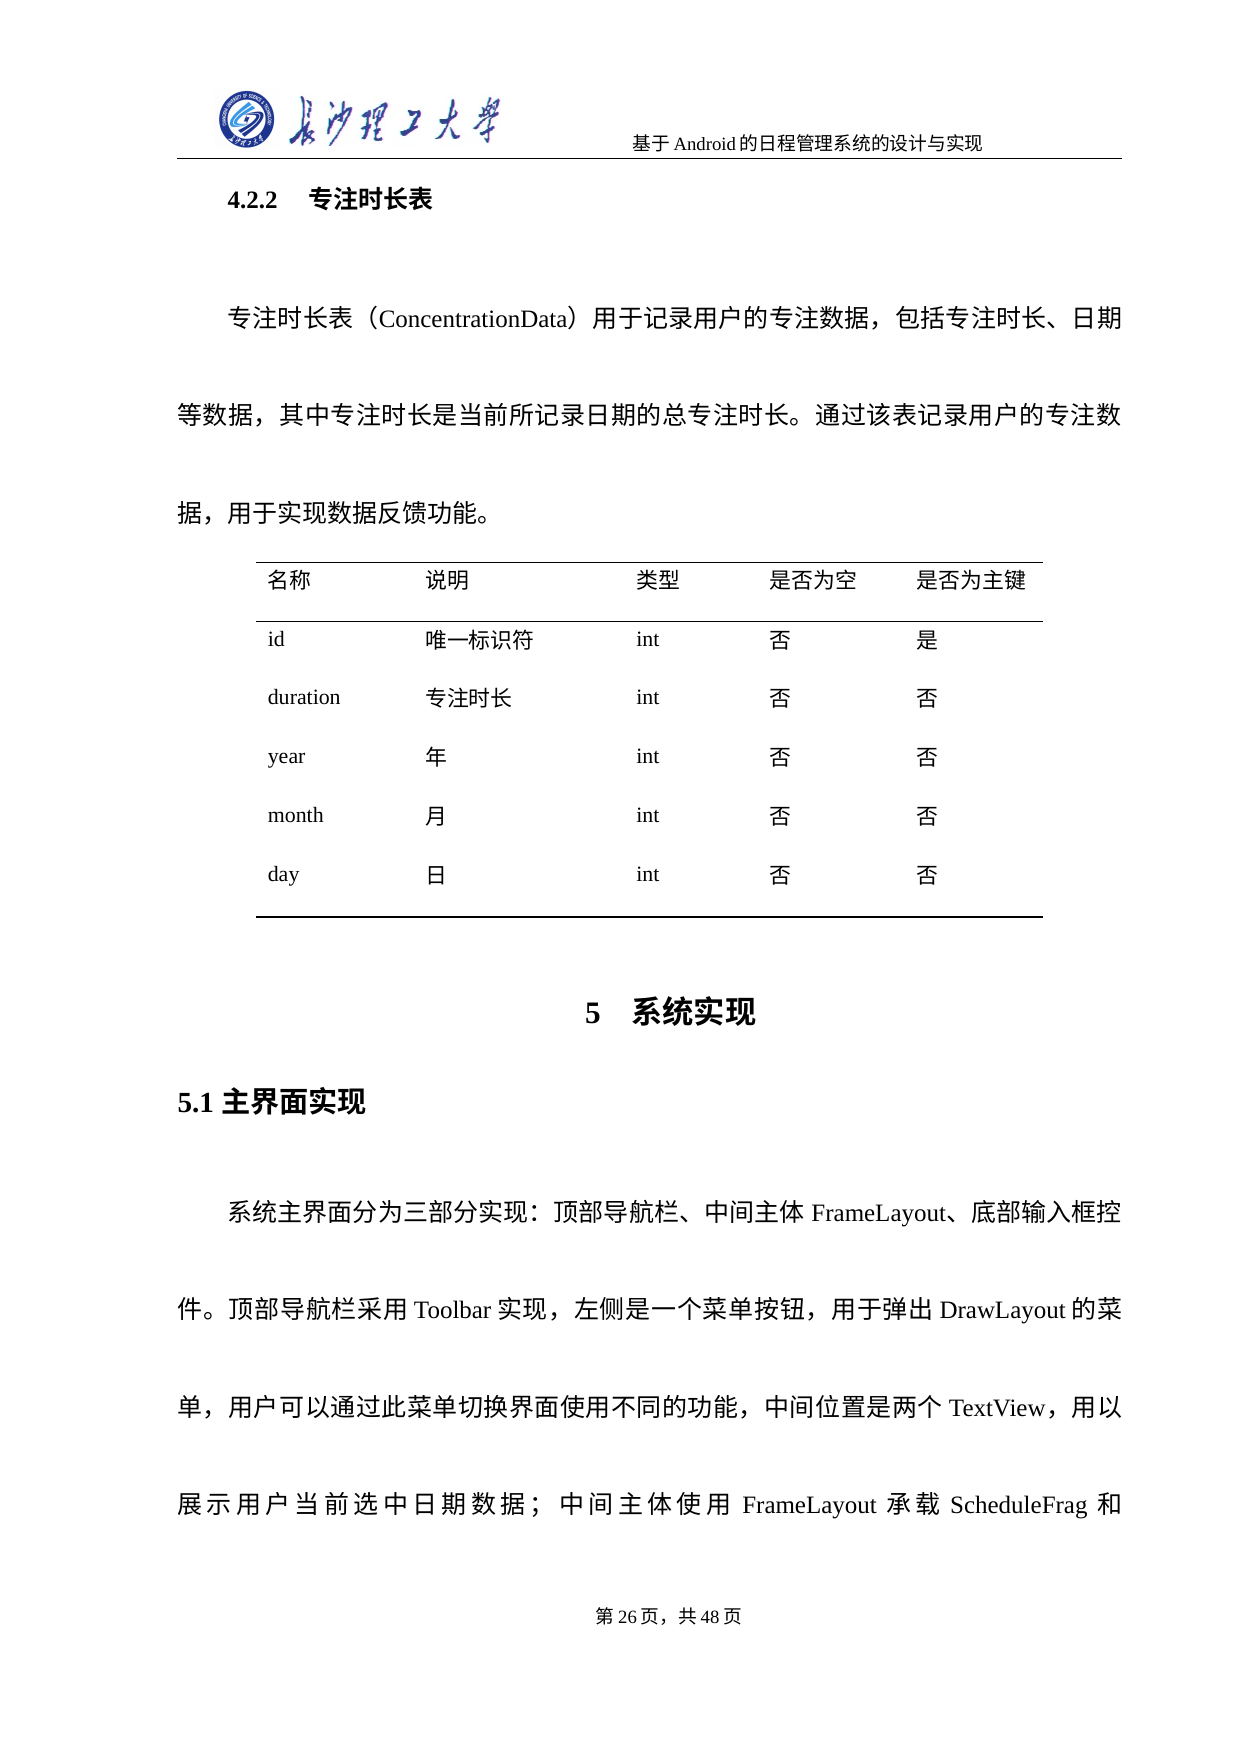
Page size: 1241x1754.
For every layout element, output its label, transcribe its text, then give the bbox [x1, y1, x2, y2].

table_cell 否 [905, 680, 1043, 739]
table_cell 专注时长 [414, 680, 625, 739]
table_cell int [625, 798, 758, 857]
table_cell 是 [905, 622, 1043, 680]
table_cell int [625, 680, 758, 739]
table_cell 否 [758, 739, 905, 798]
subtitle 专注时长表 [227, 165, 1122, 230]
table_header 名称 [256, 563, 414, 621]
table_cell 否 [758, 798, 905, 857]
table_header 类型 [625, 563, 758, 621]
table_cell month [256, 798, 414, 857]
table_cell year [256, 739, 414, 798]
table_cell 否 [905, 798, 1043, 857]
table_cell int [625, 622, 758, 680]
table_cell 否 [758, 858, 905, 916]
table_cell int [625, 739, 758, 798]
table_cell 否 [758, 680, 905, 739]
table_header 是否为主键 [905, 563, 1043, 621]
table_cell 否 [758, 622, 905, 680]
subtitle 主界面实现 [177, 1067, 1122, 1132]
table_cell 日 [414, 858, 625, 916]
table_cell 月 [414, 798, 625, 857]
table_cell 唯一标识符 [414, 622, 625, 680]
picture [214, 88, 515, 150]
text 专注时长表（ConcentrationData）用于记录用户的专注数据，包括专注时长、日期等数据，其中专注时长是当前所记录日期的总专注时长。通过该表记录用户的专注数据，用于实现数据反馈功能。 [177, 284, 1122, 544]
table_cell duration [256, 680, 414, 739]
table_cell 年 [414, 739, 625, 798]
table_cell 否 [905, 739, 1043, 798]
table_cell 否 [905, 858, 1043, 916]
table_header 是否为空 [758, 563, 905, 621]
table_cell day [256, 858, 414, 916]
table_cell id [256, 622, 414, 680]
table_header 说明 [414, 563, 625, 621]
table_cell int [625, 858, 758, 916]
subtitle 系统实现 [218, 977, 1122, 1042]
